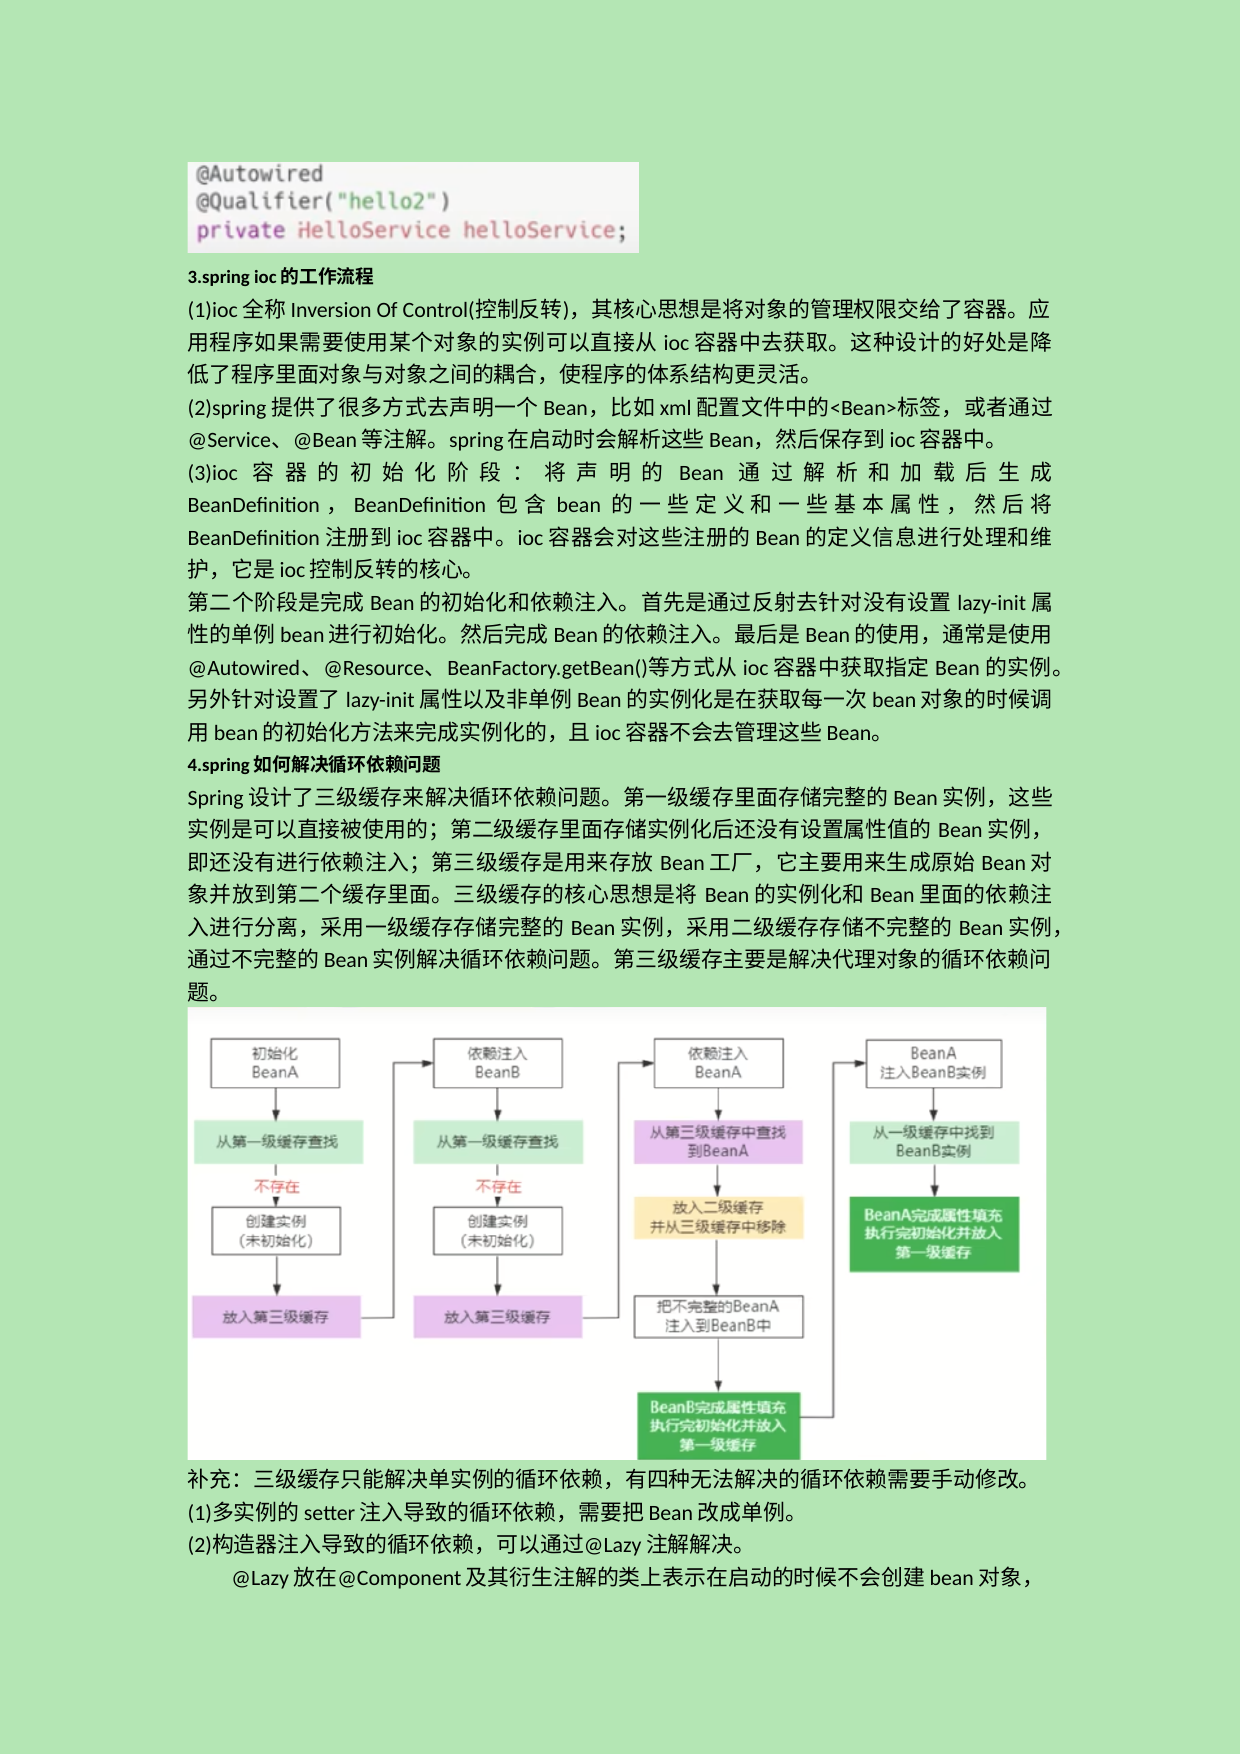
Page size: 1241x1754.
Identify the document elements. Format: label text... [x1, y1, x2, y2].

subtitle 4.spring如何解决循环依赖问题 [187, 747, 1053, 779]
text (2)构造器注入导致的循环依赖，可以通过@Lazy注解解决。 [187, 1527, 1053, 1559]
text (1)多实例的setter注入导致的循环依赖，需要把Bean改成单例。 [187, 1494, 1053, 1527]
text 第二个阶段是完成Bean的初始化和依赖注入。首先是通过反射去针对没有设置lazy-init属性的单例bean进行初始化。然后完成Bean的依赖注入。最后是Bean的使用，通常是使用@Autowired、@Resource、BeanFactory.getBean()等方式从ioc容器中获取指定Bean的实例。另外针对设置了lazy-init属性以及非单例Bean的实例化是在获取每一次bean对象的时候调用bean的初始化方法来完成实例化的，且ioc容器不会去管理这些Bean。 [187, 584, 1053, 747]
text (2)spring提供了很多方式去声明一个Bean，比如xml配置文件中的<Bean>标签，或者通过@Service、@Bean等注解。spring在启动时会解析这些Bean，然后保存到ioc容器中。 [187, 389, 1053, 454]
text 补充：三级缓存只能解决单实例的循环依赖，有四种无法解决的循环依赖需要手动修改。 [187, 1462, 1053, 1494]
picture [187, 1007, 1047, 1460]
text Spring设计了三级缓存来解决循环依赖问题。第一级缓存里面存储完整的Bean实例，这些实例是可以直接被使用的；第二级缓存里面存储实例化后还没有设置属性值的Bean实例，即还没有进行依赖注入；第三级缓存是用来存放Bean工厂，它主要用来生成原始Bean对象并放到第二个缓存里面。三级缓存的核心思想是将Bean的实例化和Bean里面的依赖注入进行分离，采用一级缓存存储完整的Bean实例，采用二级缓存存储不完整的Bean实例，通过不完整的Bean实例解决循环依赖问题。第三级缓存主要是解决代理对象的循环依赖问题。 [187, 779, 1053, 1007]
subtitle 3.spring ioc的工作流程 [187, 259, 1053, 292]
text (1)ioc全称Inversion Of Control(控制反转)，其核心思想是将对象的管理权限交给了容器。应用程序如果需要使用某个对象的实例可以直接从ioc容器中去获取。这种设计的好处是降低了程序里面对象与对象之间的耦合，使程序的体系结构更灵活。 [187, 292, 1053, 389]
text @Lazy放在@Component及其衍生注解的类上表示在启动的时候不会创建bean对象， [187, 1559, 1053, 1592]
picture [187, 162, 639, 253]
